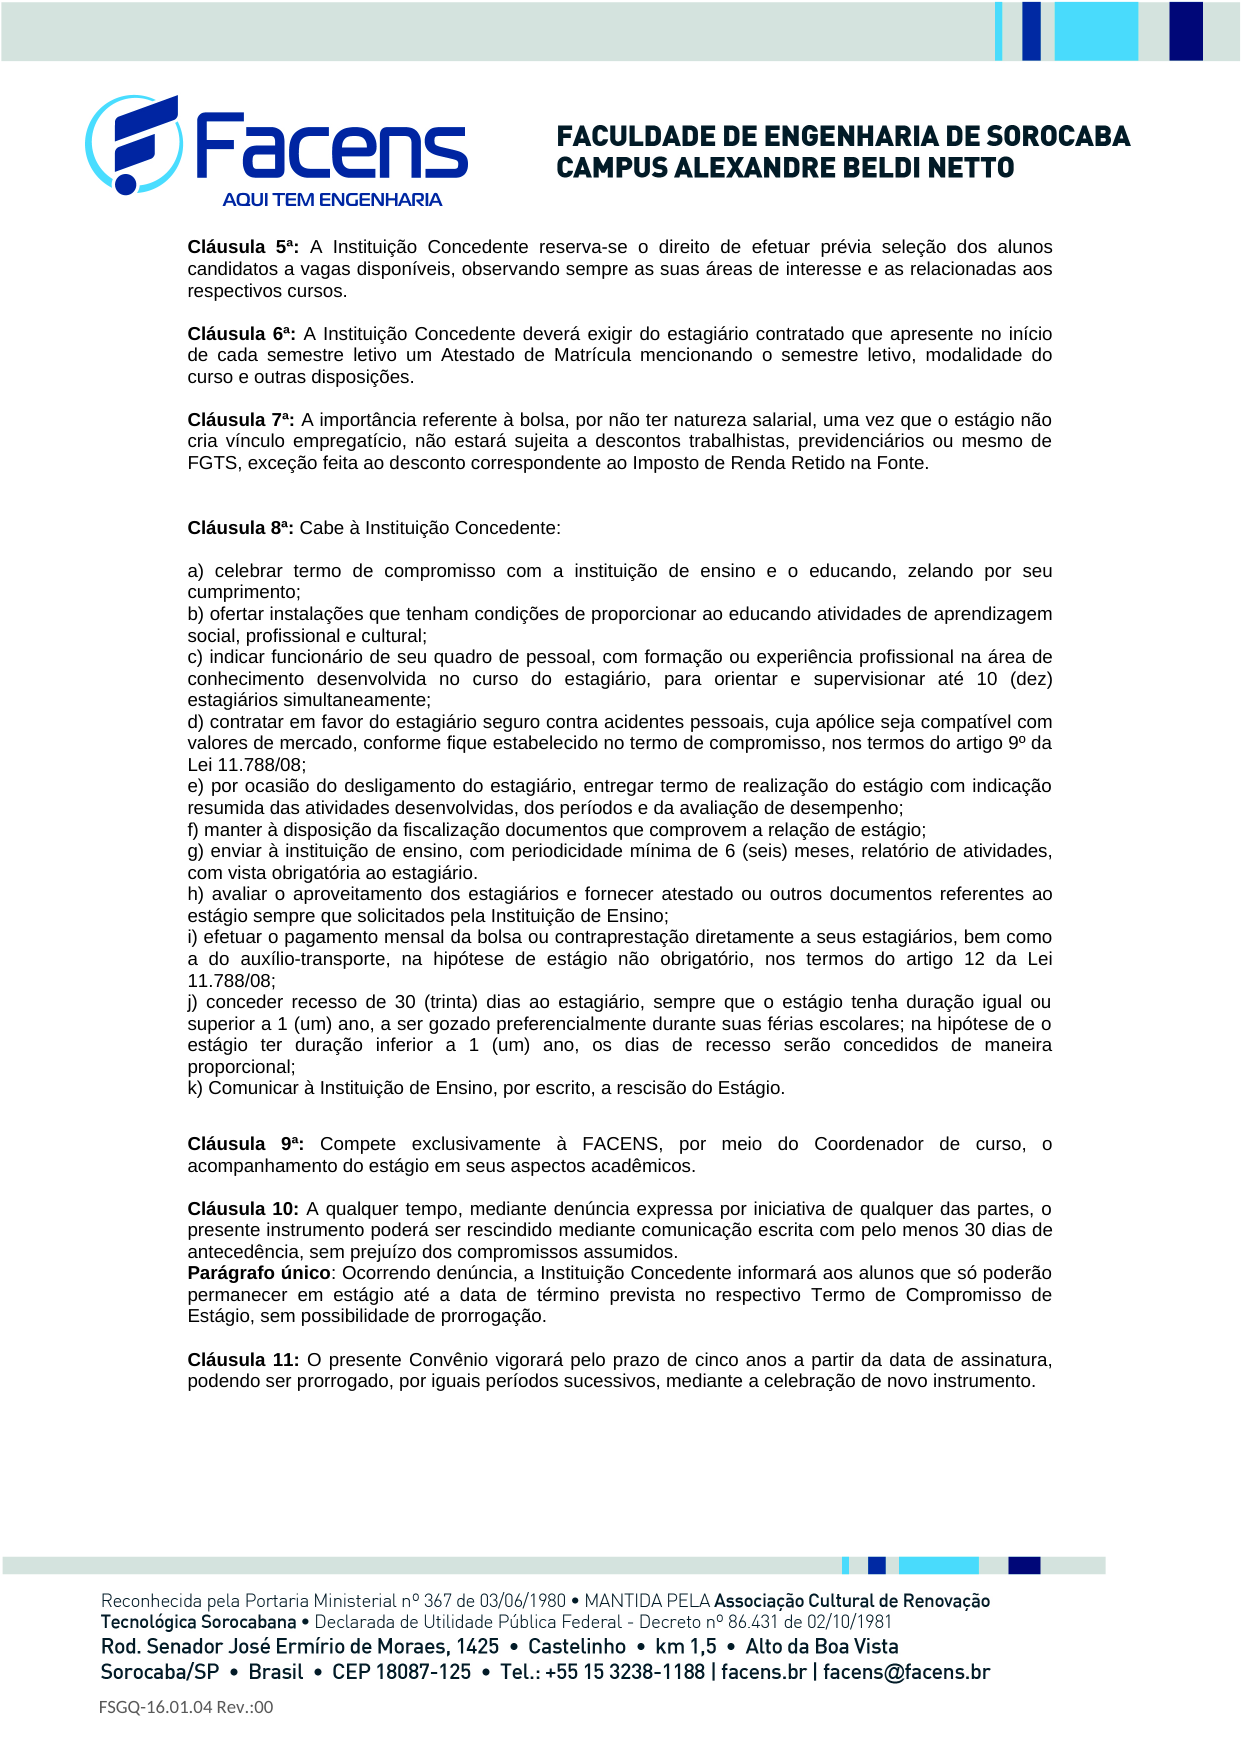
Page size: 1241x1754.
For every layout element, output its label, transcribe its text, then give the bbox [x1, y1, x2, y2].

text k) Comunicar à Instituição de Ensino, por escrito, a rescisão do Estágio. [187, 1077, 1056, 1099]
text f) manter à disposição da fiscalização documentos que comprovem a relação de estágio; [187, 818, 1053, 840]
text a) celebrar termo de compromisso com a instituição de ensino e o educando, zelando por seu cumprimento; [187, 560, 1053, 603]
text Cláusula 9ª: Compete exclusivamente à FACENS, por meio do Coordenador de curso, o acompanhamento do estágio em seus aspectos acadêmicos. [187, 1111, 1053, 1176]
text c) indicar funcionário de seu quadro de pessoal, com formação ou experiência profissional na área de conhecimento desenvolvida no curso do estagiário, para orientar e supervisionar até 10 (dez) estagiários simultaneamente; [187, 646, 1053, 711]
text Cláusula 6ª: A Instituição Concedente deverá exigir do estagiário contratado que apresente no início de cada semestre letivo um Atestado de Matrícula mencionando o semestre letivo, modalidade do curso e outras disposições. [187, 322, 1053, 387]
picture [0, 0, 1241, 1754]
text Cláusula 8ª: Cabe à Instituição Concedente: [187, 517, 1053, 538]
text Cláusula 5ª: A Instituição Concedente reserva-se o direito de efetuar prévia seleção dos alunos candidatos a vagas disponíveis, observando sempre as suas áreas de interesse e as relacionadas aos respectivos cursos. [187, 236, 1053, 301]
text b) ofertar instalações que tenham condições de proporcionar ao educando atividades de aprendizagem social, profissional e cultural; [187, 603, 1053, 646]
text j) conceder recesso de 30 (trinta) dias ao estagiário, sempre que o estágio tenha duração igual ou superior a 1 (um) ano, a ser gozado preferencialmente durante suas férias escolares; na hipótese de o estágio ter duração inferior a 1 (um) ano, os dias de recesso serão concedidos de maneira proporcional; [187, 991, 1053, 1077]
text Cláusula 7ª: A importância referente à bolsa, por não ter natureza salarial, uma vez que o estágio não cria vínculo empregatício, não estará sujeita a descontos trabalhistas, previdenciários ou mesmo de FGTS, exceção feita ao desconto correspondente ao Imposto de Renda Retido na Fonte. [187, 409, 1053, 473]
text i) efetuar o pagamento mensal da bolsa ou contraprestação diretamente a seus estagiários, bem como a do auxílio-transporte, na hipótese de estágio não obrigatório, nos termos do artigo 12 da Lei 11.788/08; [187, 926, 1053, 991]
text h) avaliar o aproveitamento dos estagiários e fornecer atestado ou outros documentos referentes ao estágio sempre que solicitados pela Instituição de Ensino; [187, 883, 1053, 926]
text d) contratar em favor do estagiário seguro contra acidentes pessoais, cuja apólice seja compatível com valores de mercado, conforme fique estabelecido no termo de compromisso, nos termos do artigo 9º da Lei 11.788/08; [187, 711, 1053, 775]
text Parágrafo único: Ocorrendo denúncia, a Instituição Concedente informará aos alunos que só poderão permanecer em estágio até a data de término prevista no respectivo Termo de Compromisso de Estágio, sem possibilidade de prorrogação. [187, 1262, 1053, 1327]
text g) enviar à instituição de ensino, com periodicidade mínima de 6 (seis) meses, relatório de atividades, com vista obrigatória ao estagiário. [187, 840, 1053, 883]
text e) por ocasião do desligamento do estagiário, entregar termo de realização do estágio com indicação resumida das atividades desenvolvidas, dos períodos e da avaliação de desempenho; [187, 775, 1053, 818]
text Cláusula 11: O presente Convênio vigorará pelo prazo de cinco anos a partir da data de assinatura, podendo ser prorrogado, por iguais períodos sucessivos, mediante a celebração de novo instrumento. [187, 1348, 1053, 1392]
text Cláusula 10: A qualquer tempo, mediante denúncia expressa por iniciativa de qualquer das partes, o presente instrumento poderá ser rescindido mediante comunicação escrita com pelo menos 30 dias de antecedência, sem prejuízo dos compromissos assumidos. [187, 1197, 1053, 1262]
